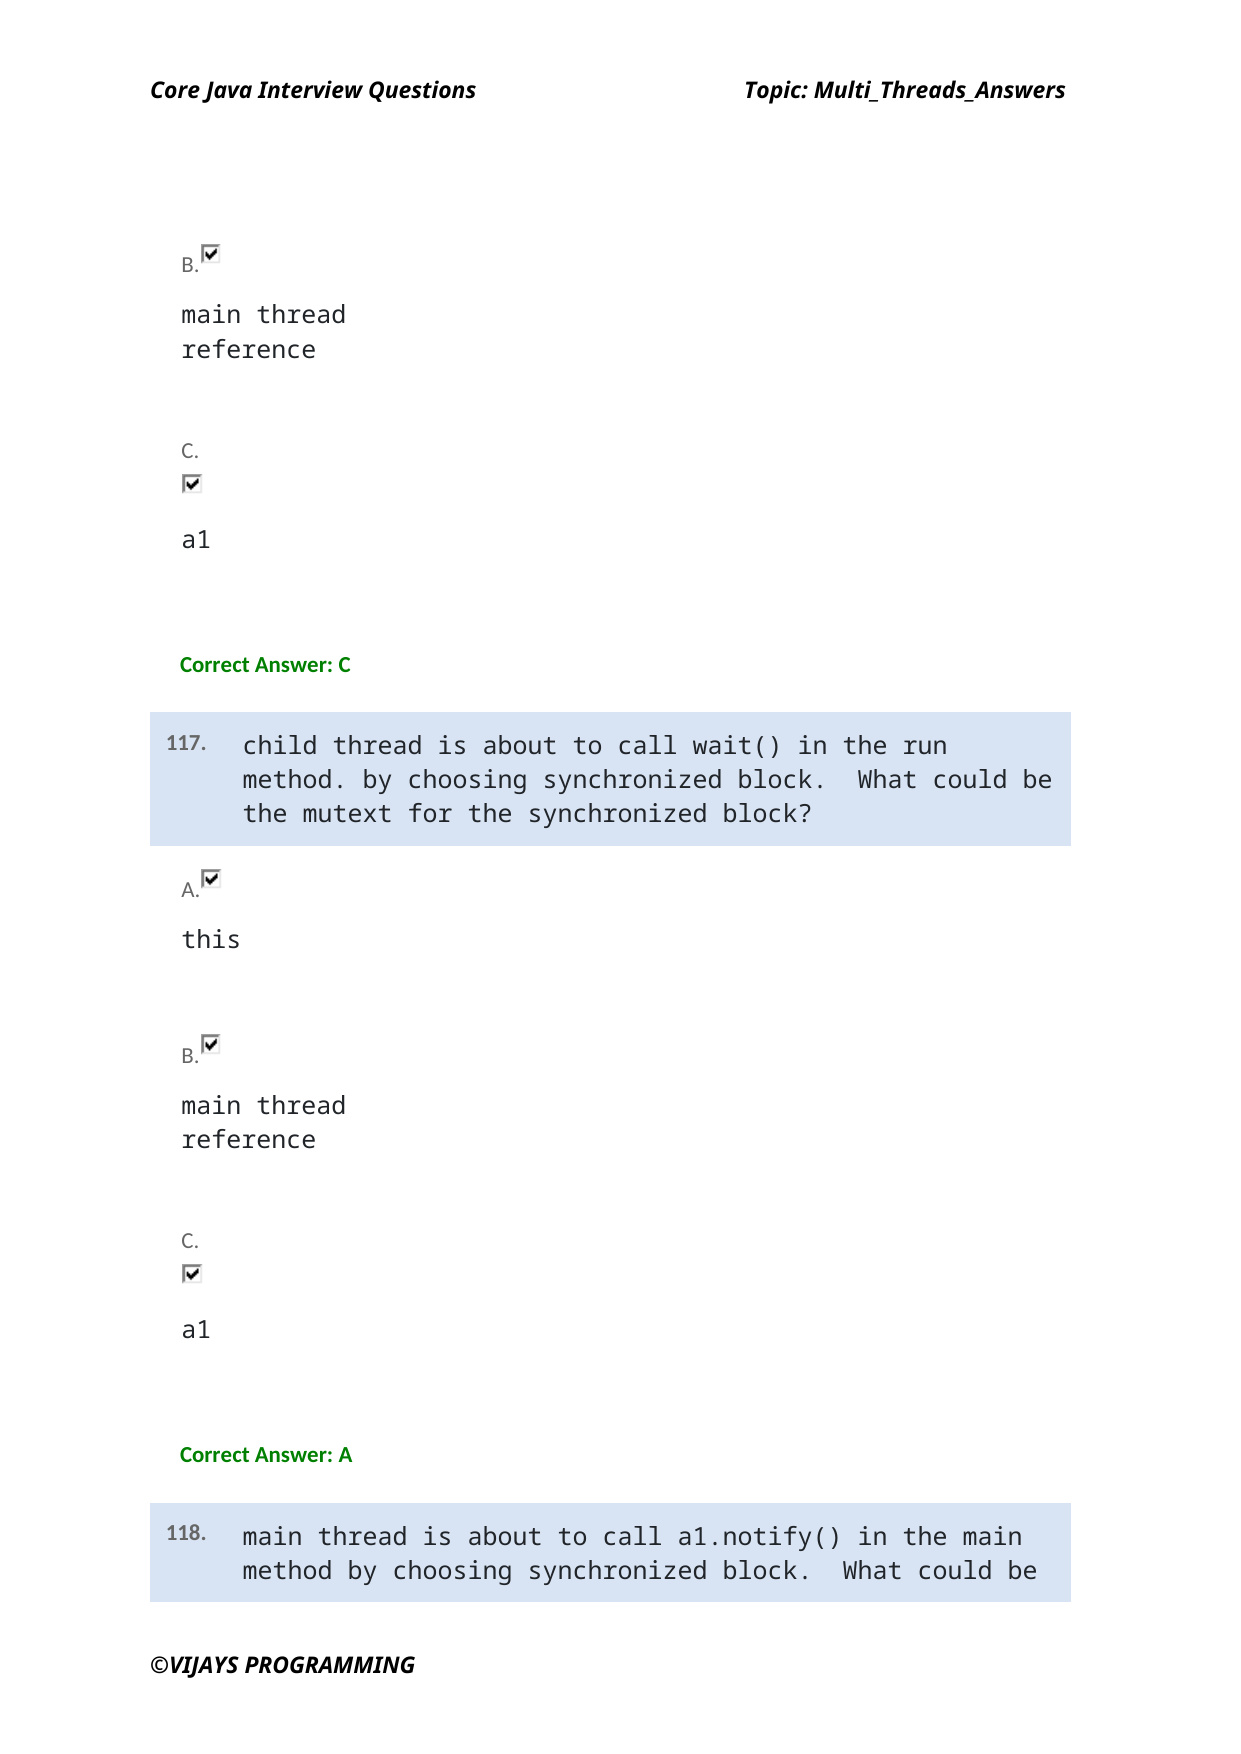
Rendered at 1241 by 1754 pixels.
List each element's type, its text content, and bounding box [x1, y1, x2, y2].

table_cell [150, 150, 1090, 642]
table_cell Correct Answer: C [150, 642, 1090, 712]
table_cell 118. [150, 1503, 227, 1602]
table_cell [150, 846, 1090, 1432]
table_header 117. [150, 712, 227, 846]
table_header child thread is about to call wait() in the run method. by choosing synchronized block. What could be the mutext for the synchronized block? [227, 712, 1071, 846]
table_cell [227, 1503, 1071, 1602]
table_cell Correct Answer: A [150, 1433, 1090, 1503]
